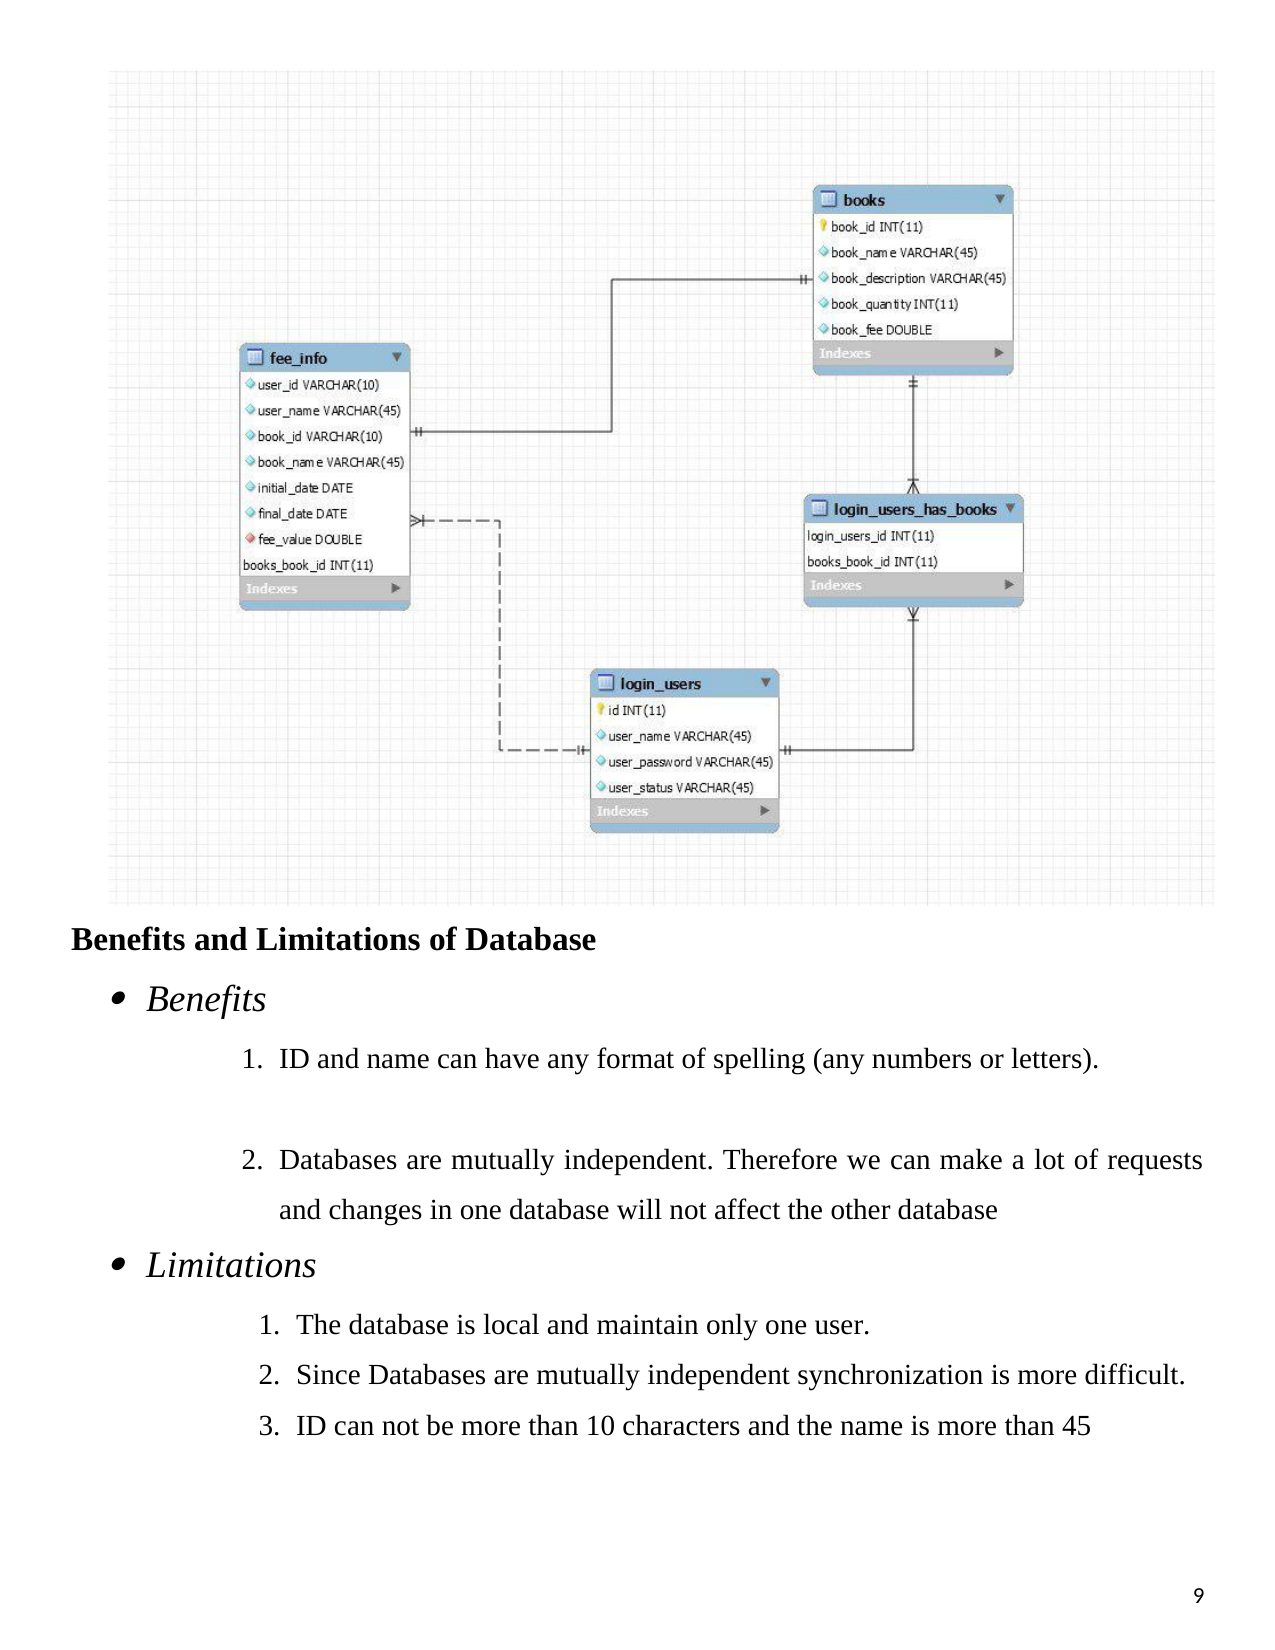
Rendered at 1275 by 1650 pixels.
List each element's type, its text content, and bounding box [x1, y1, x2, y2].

list ID and name can have any format of spelling (any numbers or letters). [241, 1041, 1204, 1075]
list The database is local and maintain only one user. [258, 1307, 1204, 1341]
picture [108, 70, 1216, 906]
list ID can not be more than 10 characters and the name is more than 45 [258, 1408, 1204, 1441]
list Databases are mutually independent. Therefore we can make a lot of requests and changes in one database will not affect the other database [241, 1142, 1204, 1226]
text Benefits and Limitations of Database [71, 919, 1204, 957]
list Limitations [108, 1242, 1204, 1286]
list Since Databases are mutually independent synchronization is more difficult. [258, 1357, 1204, 1391]
list Benefits [108, 977, 1204, 1020]
